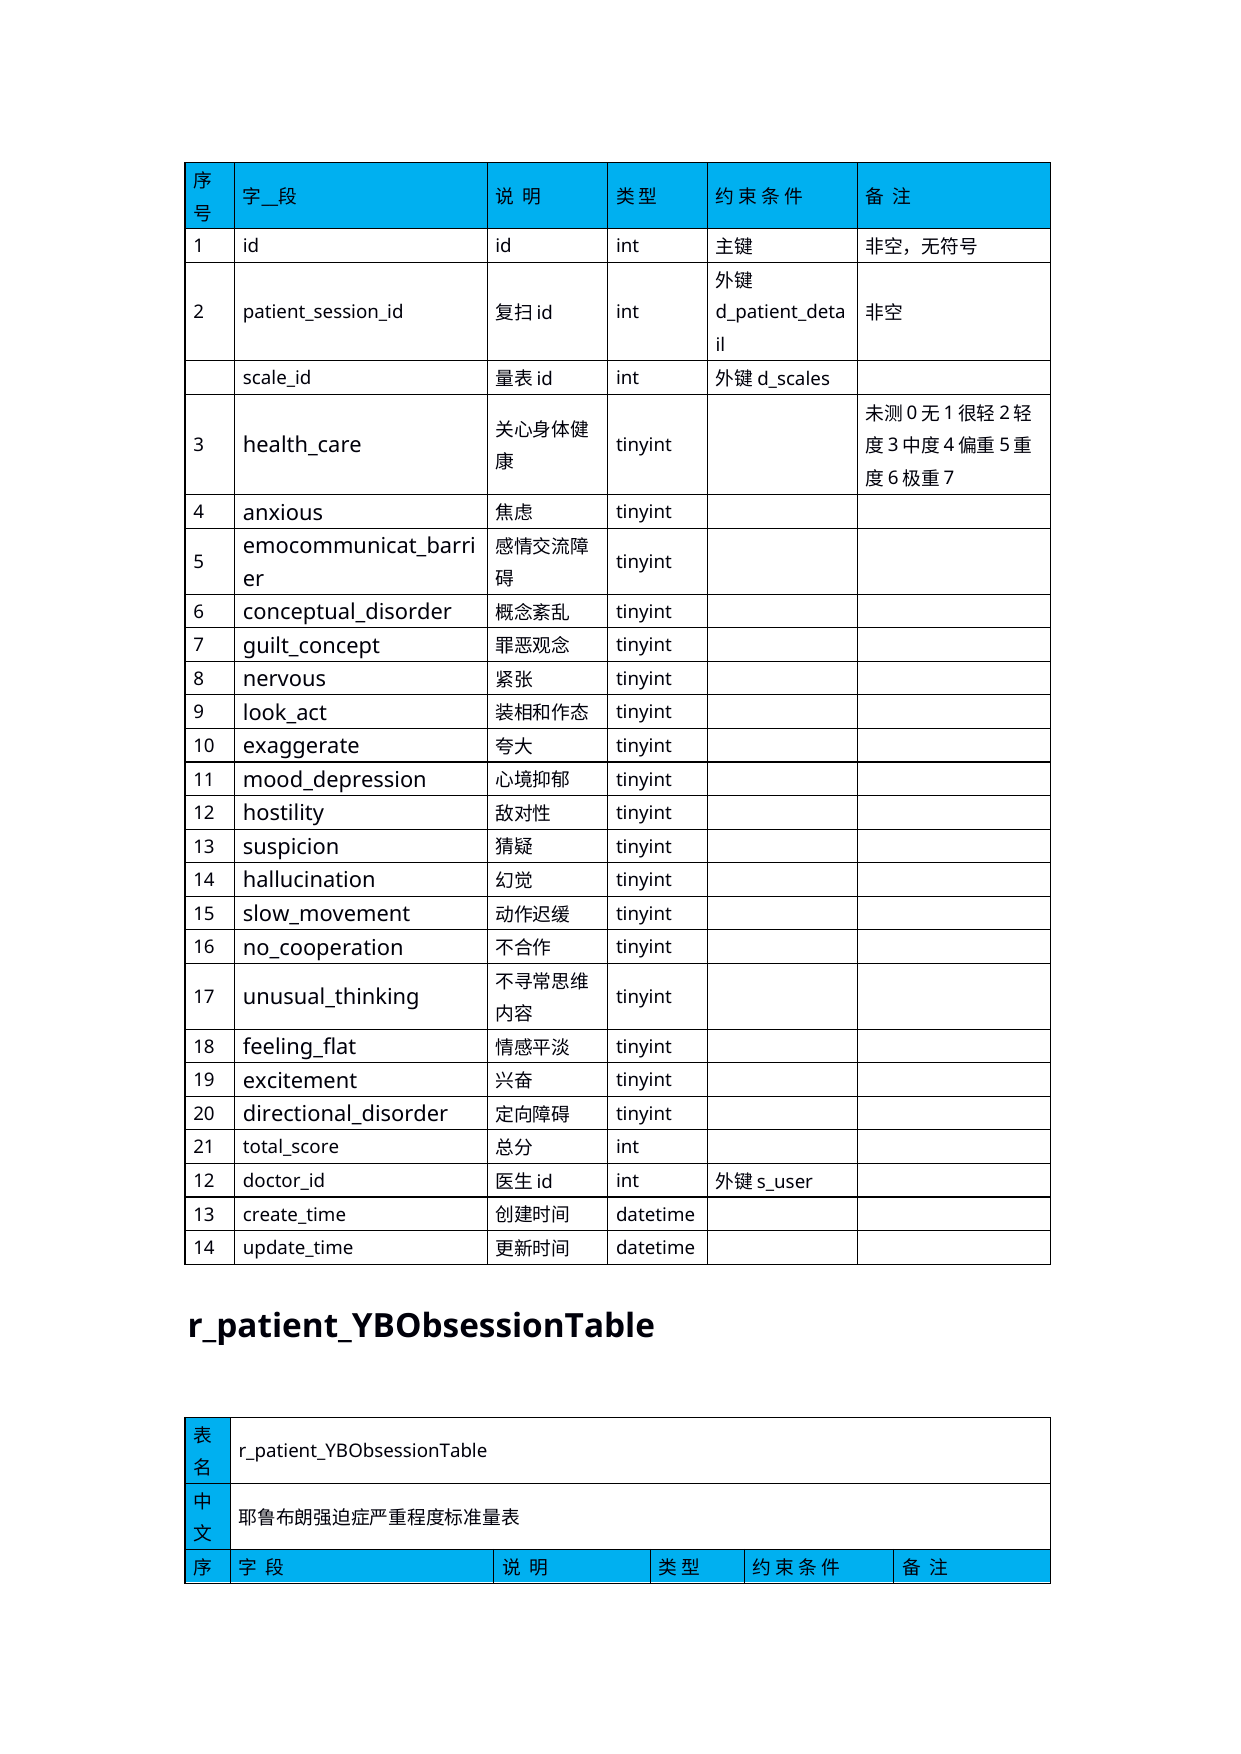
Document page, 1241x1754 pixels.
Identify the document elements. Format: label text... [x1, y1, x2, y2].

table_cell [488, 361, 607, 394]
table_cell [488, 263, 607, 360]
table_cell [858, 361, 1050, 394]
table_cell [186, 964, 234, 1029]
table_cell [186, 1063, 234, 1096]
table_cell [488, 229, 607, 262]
subtitle r_patient_YBObsessionTable [187, 1292, 1053, 1357]
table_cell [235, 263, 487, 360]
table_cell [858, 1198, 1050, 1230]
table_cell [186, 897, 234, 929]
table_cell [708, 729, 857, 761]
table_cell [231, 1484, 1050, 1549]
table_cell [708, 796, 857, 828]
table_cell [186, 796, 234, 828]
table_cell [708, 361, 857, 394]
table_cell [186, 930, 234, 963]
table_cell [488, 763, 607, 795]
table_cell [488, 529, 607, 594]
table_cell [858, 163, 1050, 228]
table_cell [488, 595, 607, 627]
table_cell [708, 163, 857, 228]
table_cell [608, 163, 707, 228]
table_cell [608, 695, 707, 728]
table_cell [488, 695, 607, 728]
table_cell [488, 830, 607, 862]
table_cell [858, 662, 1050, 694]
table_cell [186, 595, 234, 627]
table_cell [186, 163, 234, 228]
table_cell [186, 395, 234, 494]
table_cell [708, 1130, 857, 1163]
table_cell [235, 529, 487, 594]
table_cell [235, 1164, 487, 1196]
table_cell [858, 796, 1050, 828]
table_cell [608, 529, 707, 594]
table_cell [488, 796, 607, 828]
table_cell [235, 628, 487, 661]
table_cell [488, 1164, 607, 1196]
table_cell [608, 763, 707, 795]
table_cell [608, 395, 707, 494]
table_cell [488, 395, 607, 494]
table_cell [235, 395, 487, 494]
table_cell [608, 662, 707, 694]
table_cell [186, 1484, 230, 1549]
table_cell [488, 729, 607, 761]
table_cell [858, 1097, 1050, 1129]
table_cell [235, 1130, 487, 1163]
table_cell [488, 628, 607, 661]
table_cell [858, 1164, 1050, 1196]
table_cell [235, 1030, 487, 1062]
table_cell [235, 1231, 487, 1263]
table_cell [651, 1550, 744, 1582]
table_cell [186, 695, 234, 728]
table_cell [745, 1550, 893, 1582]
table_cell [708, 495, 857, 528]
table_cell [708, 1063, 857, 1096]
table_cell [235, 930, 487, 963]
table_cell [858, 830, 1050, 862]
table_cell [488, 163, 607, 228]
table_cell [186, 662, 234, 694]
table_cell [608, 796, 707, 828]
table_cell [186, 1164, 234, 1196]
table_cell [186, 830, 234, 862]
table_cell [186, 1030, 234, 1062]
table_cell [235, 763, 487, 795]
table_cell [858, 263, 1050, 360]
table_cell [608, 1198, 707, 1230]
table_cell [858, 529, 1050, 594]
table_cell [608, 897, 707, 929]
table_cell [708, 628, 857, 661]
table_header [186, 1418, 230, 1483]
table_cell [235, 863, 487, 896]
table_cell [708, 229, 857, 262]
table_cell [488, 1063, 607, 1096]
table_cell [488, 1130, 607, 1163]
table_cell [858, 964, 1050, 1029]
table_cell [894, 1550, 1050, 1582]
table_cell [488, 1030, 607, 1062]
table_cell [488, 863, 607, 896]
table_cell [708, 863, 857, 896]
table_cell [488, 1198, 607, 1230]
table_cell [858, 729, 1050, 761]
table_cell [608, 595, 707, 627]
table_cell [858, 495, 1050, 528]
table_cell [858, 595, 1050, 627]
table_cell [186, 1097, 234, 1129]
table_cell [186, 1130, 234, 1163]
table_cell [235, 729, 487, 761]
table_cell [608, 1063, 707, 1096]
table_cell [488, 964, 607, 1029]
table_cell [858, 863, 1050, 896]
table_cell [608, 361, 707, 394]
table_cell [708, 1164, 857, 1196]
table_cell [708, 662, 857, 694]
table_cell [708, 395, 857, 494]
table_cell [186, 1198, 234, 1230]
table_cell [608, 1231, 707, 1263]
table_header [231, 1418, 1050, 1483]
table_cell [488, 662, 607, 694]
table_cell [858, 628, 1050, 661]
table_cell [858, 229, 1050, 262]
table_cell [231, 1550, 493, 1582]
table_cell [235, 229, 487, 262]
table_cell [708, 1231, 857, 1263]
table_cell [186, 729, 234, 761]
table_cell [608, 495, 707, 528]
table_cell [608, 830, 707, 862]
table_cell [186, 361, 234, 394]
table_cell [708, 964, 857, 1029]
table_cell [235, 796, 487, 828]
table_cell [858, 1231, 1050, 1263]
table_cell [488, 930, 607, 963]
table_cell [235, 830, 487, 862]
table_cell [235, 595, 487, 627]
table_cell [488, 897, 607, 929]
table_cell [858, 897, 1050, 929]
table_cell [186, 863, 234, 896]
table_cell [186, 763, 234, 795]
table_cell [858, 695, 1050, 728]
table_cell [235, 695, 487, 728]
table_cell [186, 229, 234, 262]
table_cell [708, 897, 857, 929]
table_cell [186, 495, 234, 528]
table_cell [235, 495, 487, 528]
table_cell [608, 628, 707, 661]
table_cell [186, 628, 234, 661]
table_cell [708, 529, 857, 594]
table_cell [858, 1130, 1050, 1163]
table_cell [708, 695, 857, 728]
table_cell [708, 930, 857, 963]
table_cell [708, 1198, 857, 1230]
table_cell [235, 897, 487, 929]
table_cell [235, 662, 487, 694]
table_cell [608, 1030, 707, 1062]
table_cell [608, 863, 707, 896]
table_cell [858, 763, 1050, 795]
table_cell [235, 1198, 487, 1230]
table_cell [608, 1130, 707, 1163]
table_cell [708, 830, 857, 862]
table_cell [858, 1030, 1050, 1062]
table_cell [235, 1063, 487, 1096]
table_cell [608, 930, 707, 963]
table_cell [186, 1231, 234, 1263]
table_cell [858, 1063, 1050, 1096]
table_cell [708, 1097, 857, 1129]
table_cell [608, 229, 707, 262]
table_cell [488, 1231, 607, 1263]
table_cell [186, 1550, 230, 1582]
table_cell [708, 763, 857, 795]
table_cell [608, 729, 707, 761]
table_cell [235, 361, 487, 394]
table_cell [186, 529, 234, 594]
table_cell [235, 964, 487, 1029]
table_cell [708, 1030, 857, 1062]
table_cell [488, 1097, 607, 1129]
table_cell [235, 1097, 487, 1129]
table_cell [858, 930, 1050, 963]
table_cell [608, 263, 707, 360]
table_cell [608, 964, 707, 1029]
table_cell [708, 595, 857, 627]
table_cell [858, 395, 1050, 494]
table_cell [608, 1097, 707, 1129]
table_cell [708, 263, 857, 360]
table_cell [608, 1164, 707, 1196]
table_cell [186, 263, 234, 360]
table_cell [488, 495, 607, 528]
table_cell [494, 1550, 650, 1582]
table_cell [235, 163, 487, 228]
